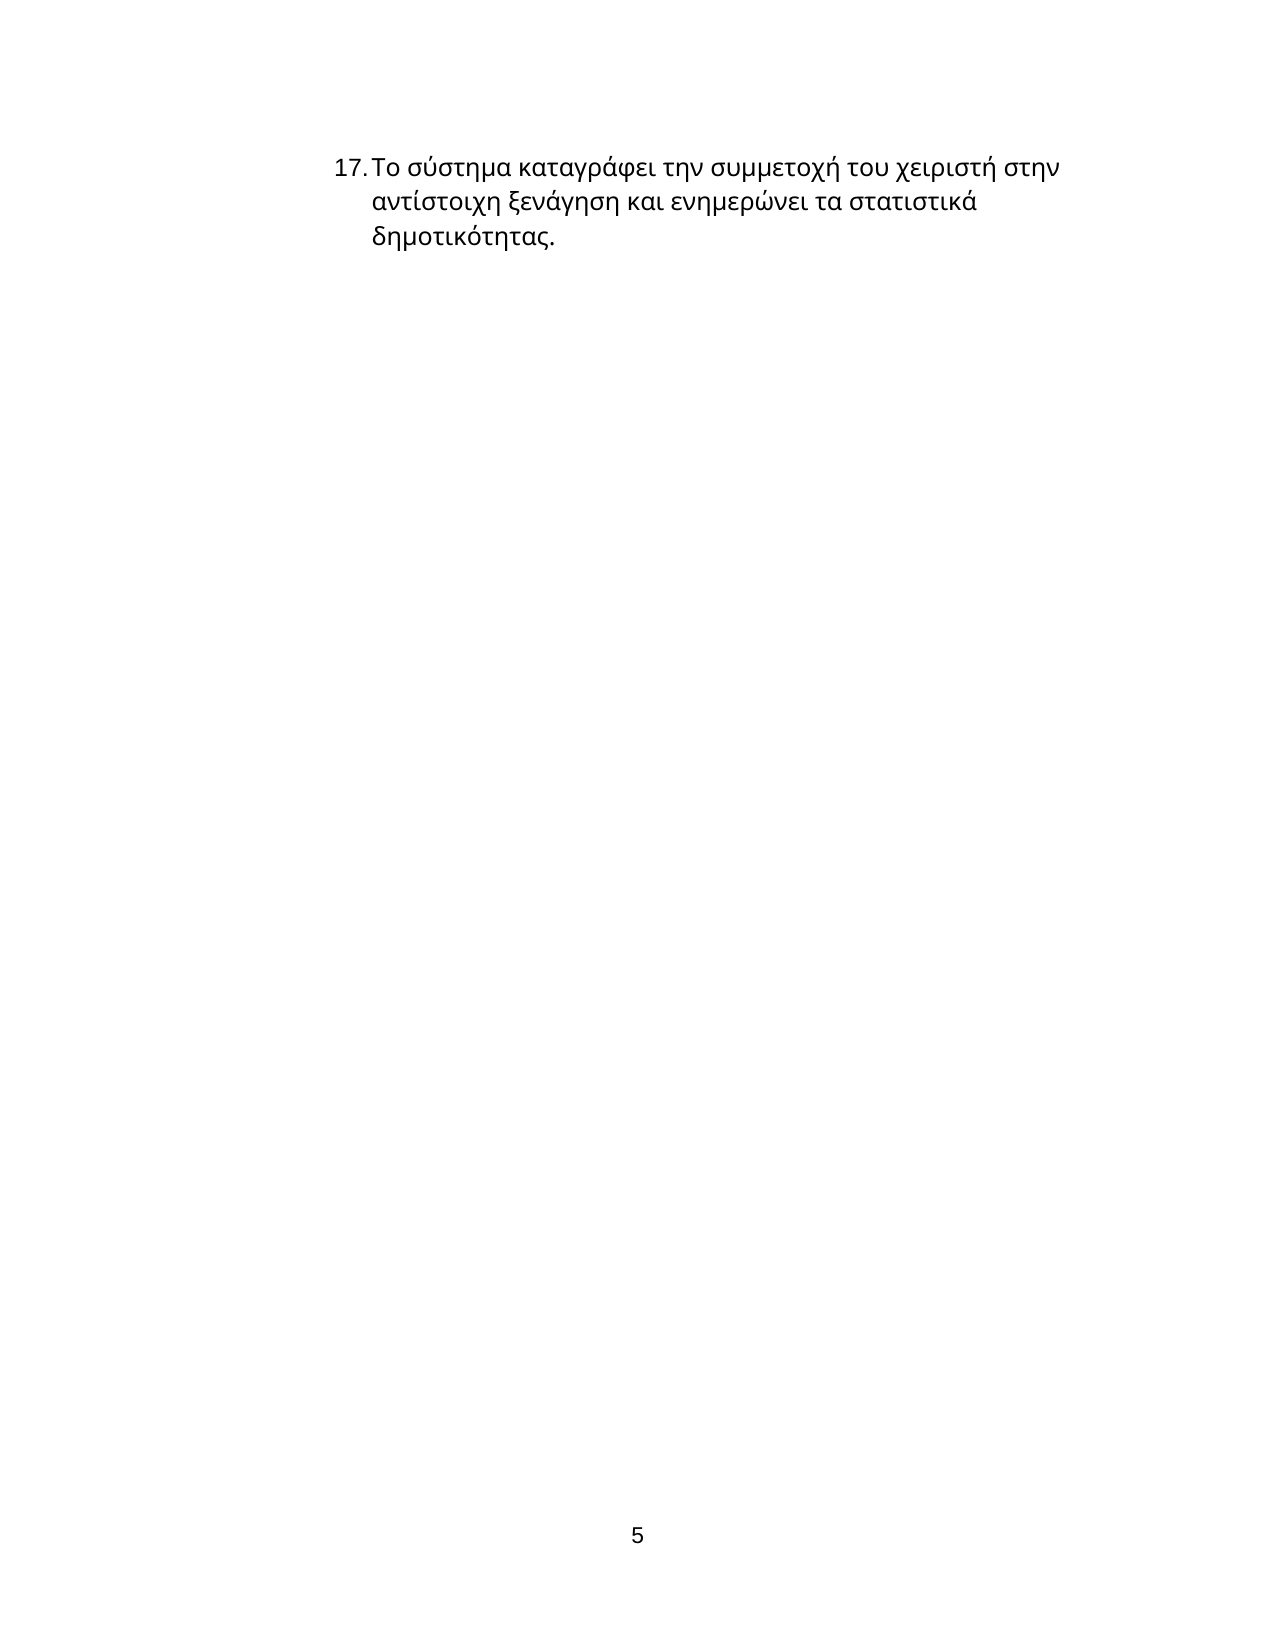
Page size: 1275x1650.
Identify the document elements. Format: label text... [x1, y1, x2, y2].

list Το σύστημα καταγράφει την συμμετοχή του χειριστή στην αντίστοιχη ξενάγηση και ενημερώνει τα στατιστικά δημοτικότητας. [334, 150, 1125, 252]
